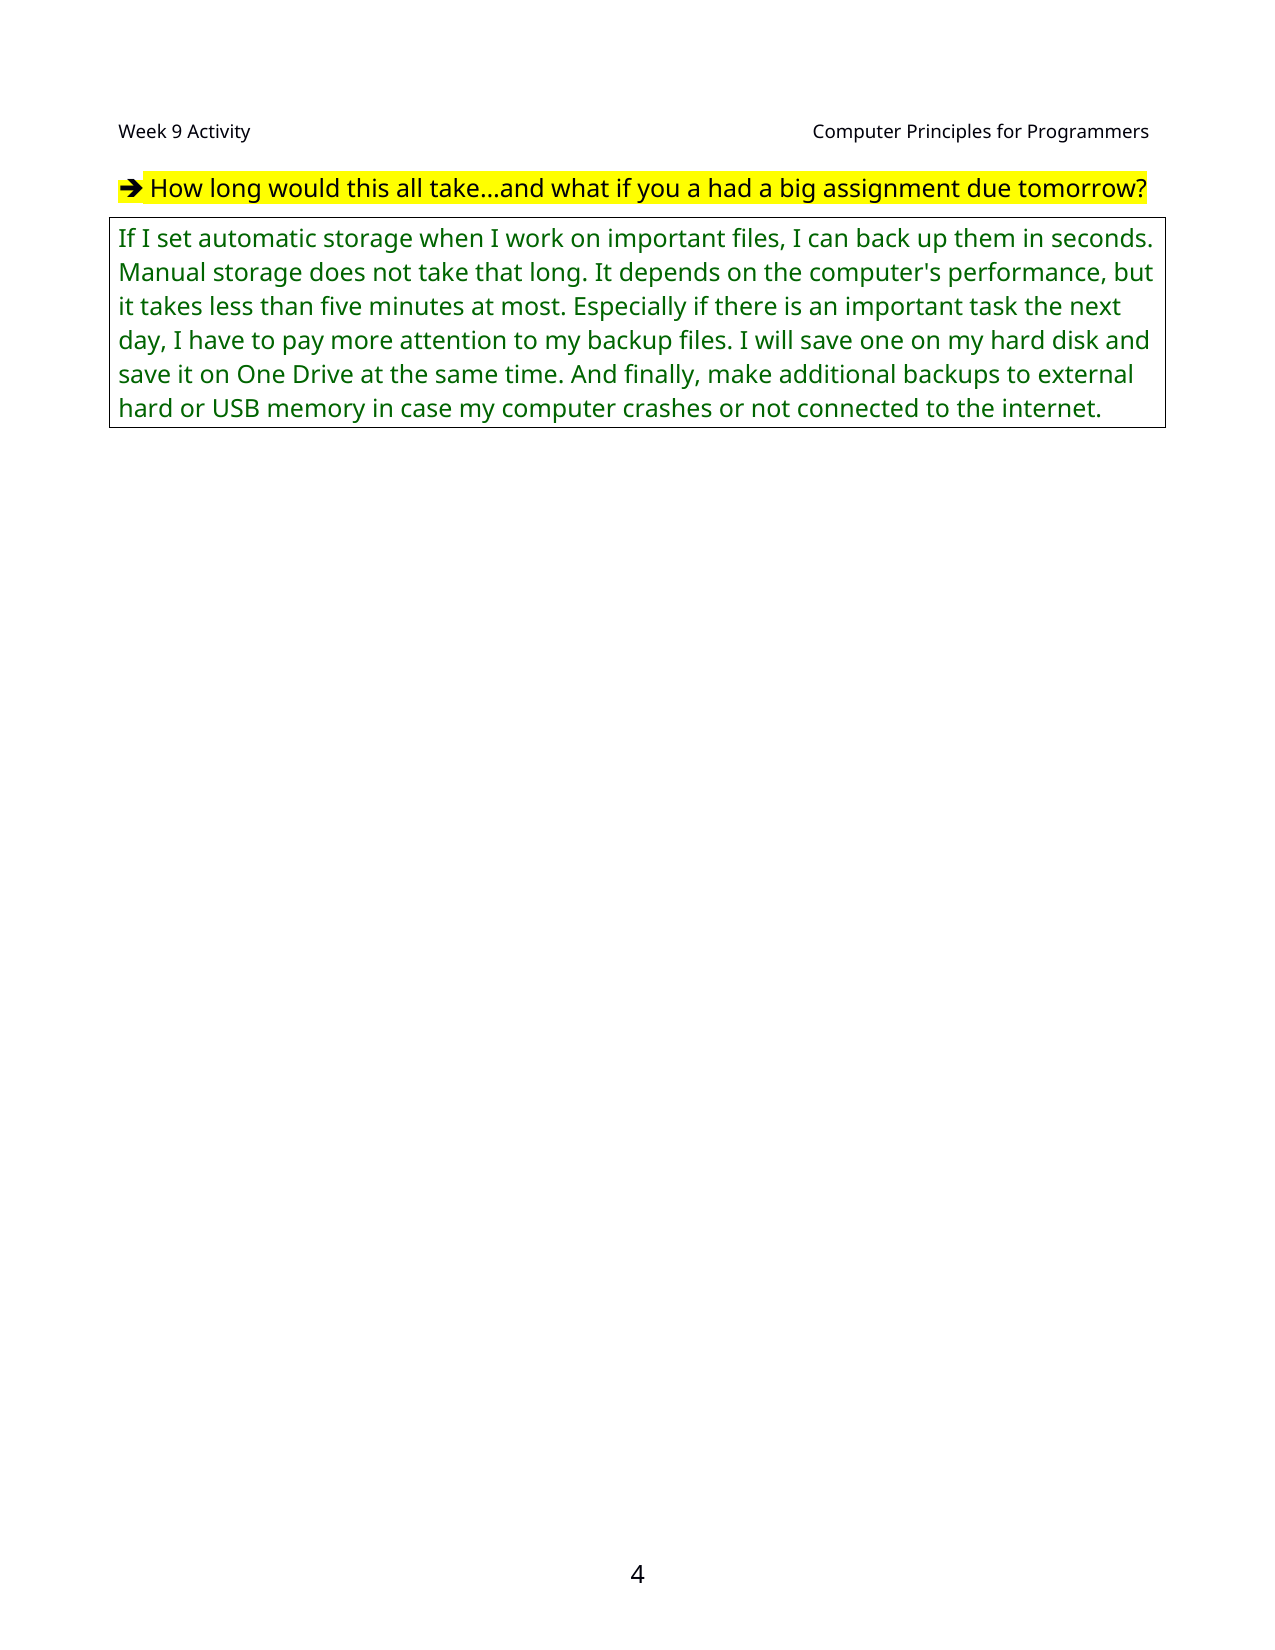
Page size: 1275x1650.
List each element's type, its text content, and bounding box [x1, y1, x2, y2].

text If I set automatic storage when I work on important files, I can back up them in seconds. Manual storage does not take that long. It depends on the computer's performance, but it takes less than five minutes at most. Especially if there is an important task the next day, I have to pay more attention to my backup files. I will save one on my hard disk and save it on One Drive at the same time. And finally, make additional backups to external hard or USB memory in case my computer crashes or not connected to the internet. [110, 218, 1165, 427]
